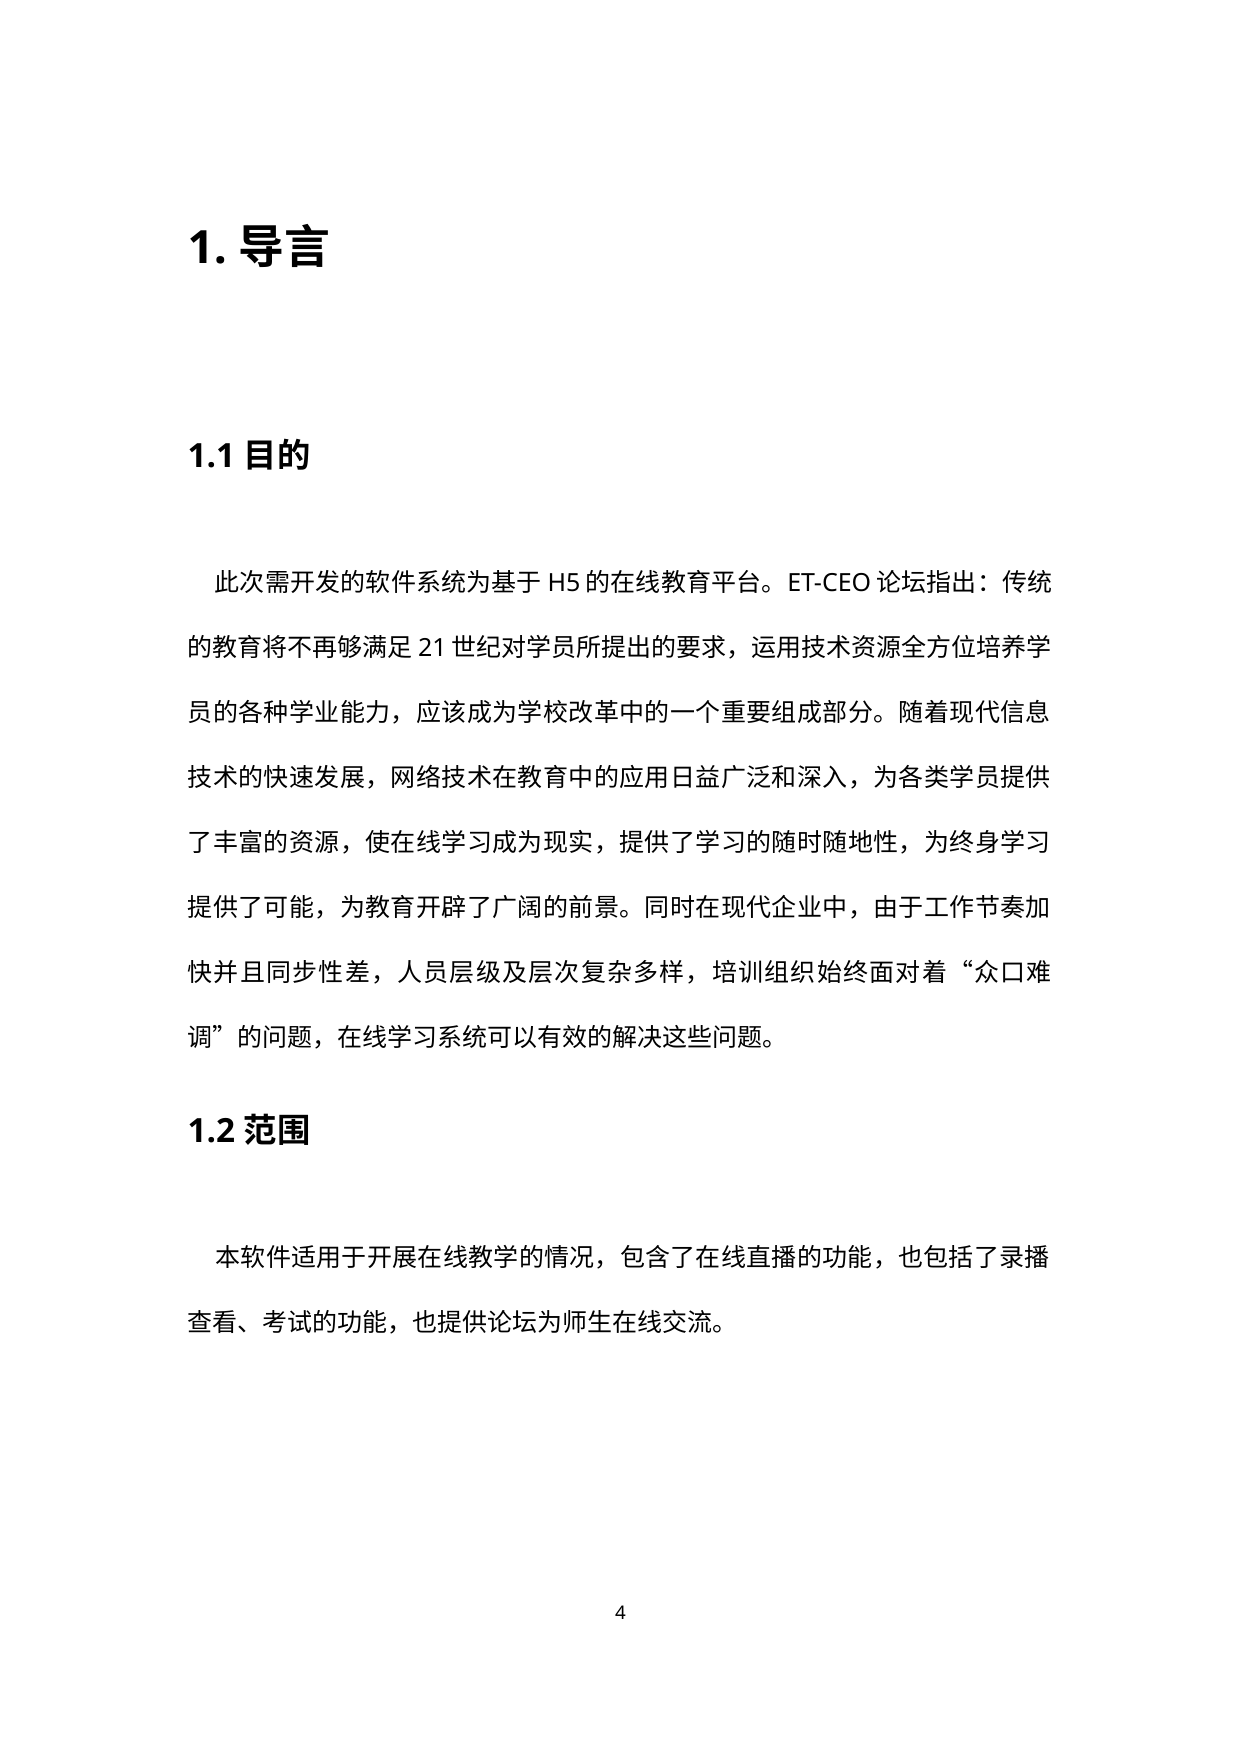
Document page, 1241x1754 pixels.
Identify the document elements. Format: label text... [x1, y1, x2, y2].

subtitle 1.1 目的 [187, 421, 1053, 486]
subtitle 1. 导言 [187, 195, 1053, 293]
text 本软件适用于开展在线教学的情况，包含了在线直播的功能，也包括了录播查看、考试的功能，也提供论坛为师生在线交流。 [187, 1223, 1053, 1353]
subtitle 1.2 范围 [187, 1095, 1053, 1160]
text 此次需开发的软件系统为基于H5的在线教育平台。ET-CEO论坛指出：传统的教育将不再够满足21世纪对学员所提出的要求，运用技术资源全方位培养学员的各种学业能力，应该成为学校改革中的一个重要组成部分。随着现代信息技术的快速发展，网络技术在教育中的应用日益广泛和深入，为各类学员提供了丰富的资源，使在线学习成为现实，提供了学习的随时随地性，为终身学习提供了可能，为教育开辟了广阔的前景。同时在现代企业中，由于工作节奏加快并且同步性差，人员层级及层次复杂多样，培训组织始终面对着“众口难调”的问题，在线学习系统可以有效的解决这些问题。 [187, 548, 1053, 1068]
